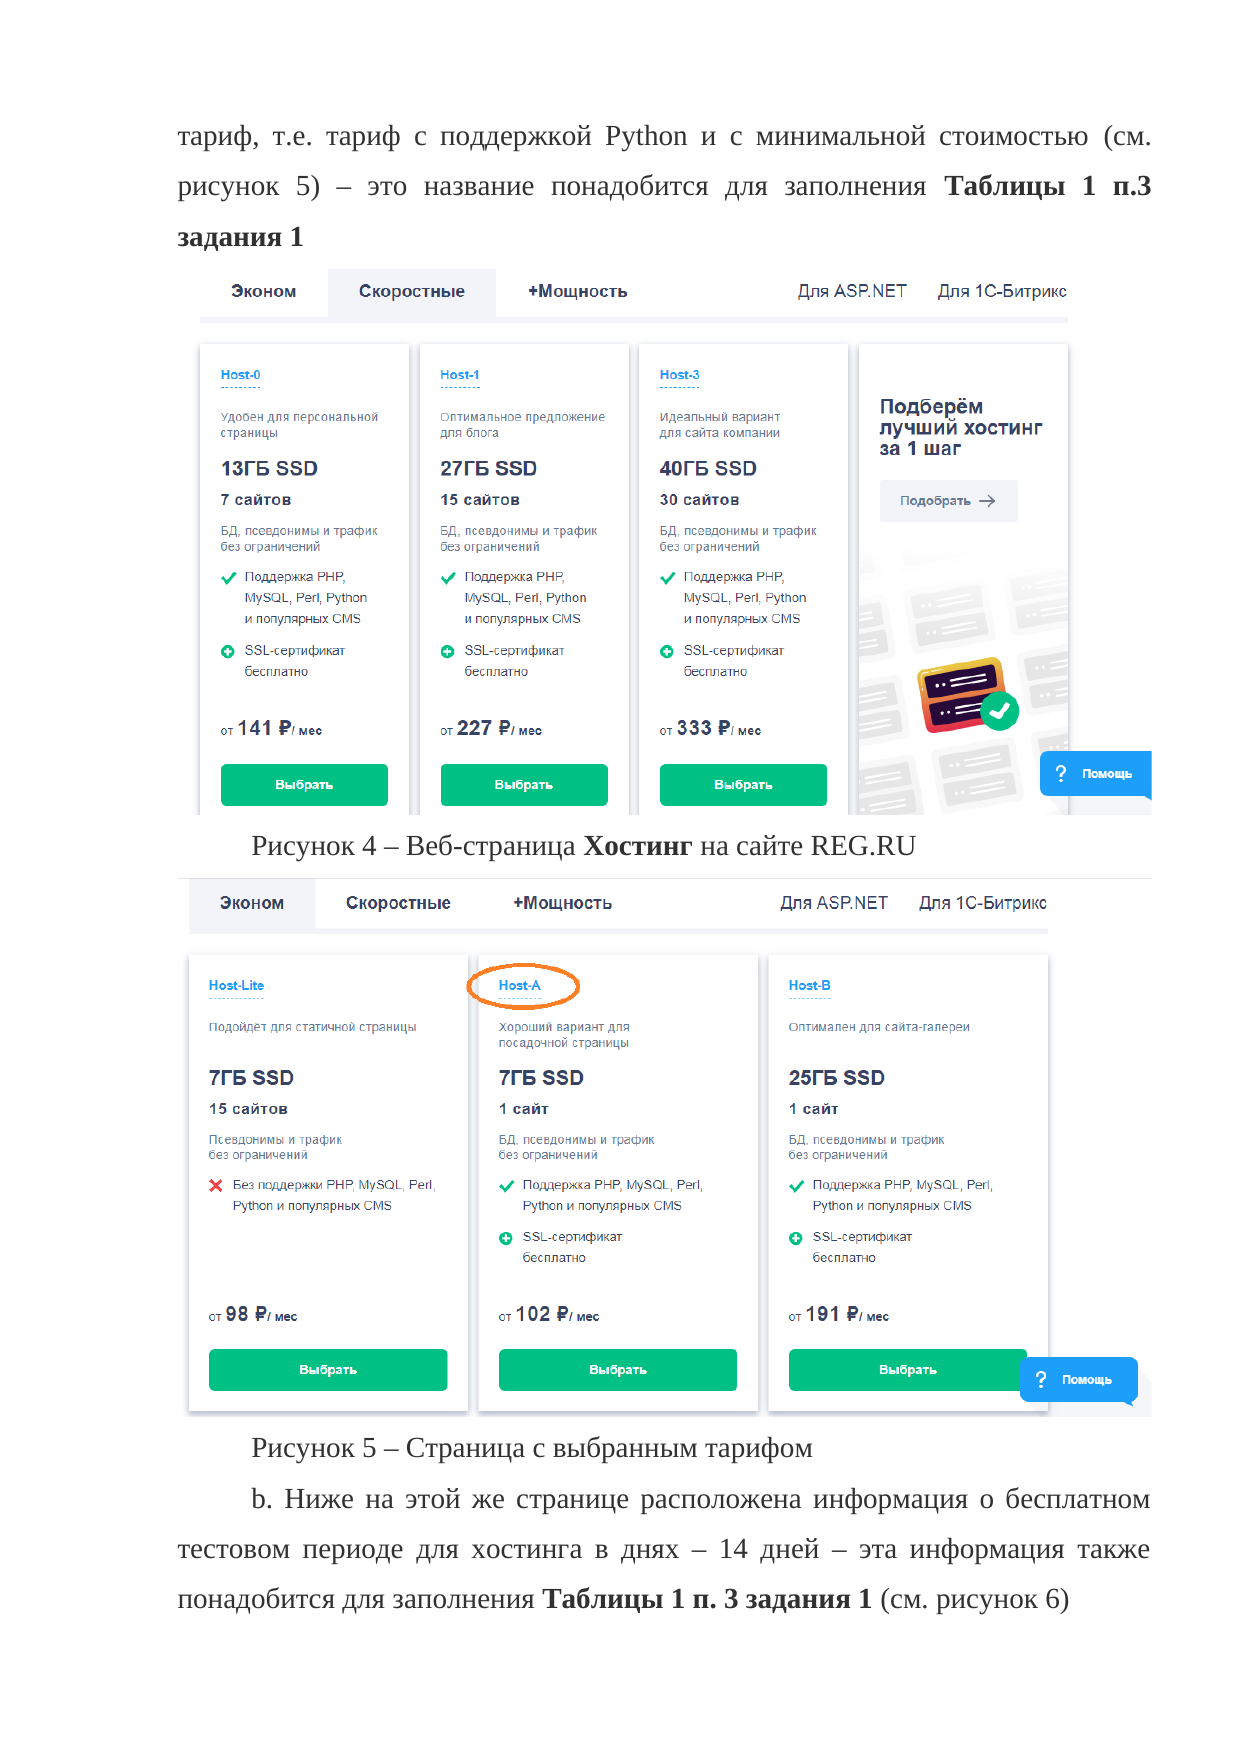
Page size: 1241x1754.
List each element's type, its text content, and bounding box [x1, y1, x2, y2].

picture [177, 878, 1152, 1417]
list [177, 118, 1152, 252]
text Рисунок 5 – Страница с выбранным тарифом [177, 1431, 1152, 1464]
text Рисунок 4 – Веб-страница Хостинг на сайте REG.RU [177, 828, 1152, 862]
text b. Ниже на этой же странице расположена информация о бесплатном тестовом периоде для хостинга в днях – 14 дней – эта информация также понадобится для заполнения Таблицы 1 п. 3 задания 1 (см. рисунок 6) [177, 1481, 1152, 1615]
picture [177, 269, 1152, 815]
